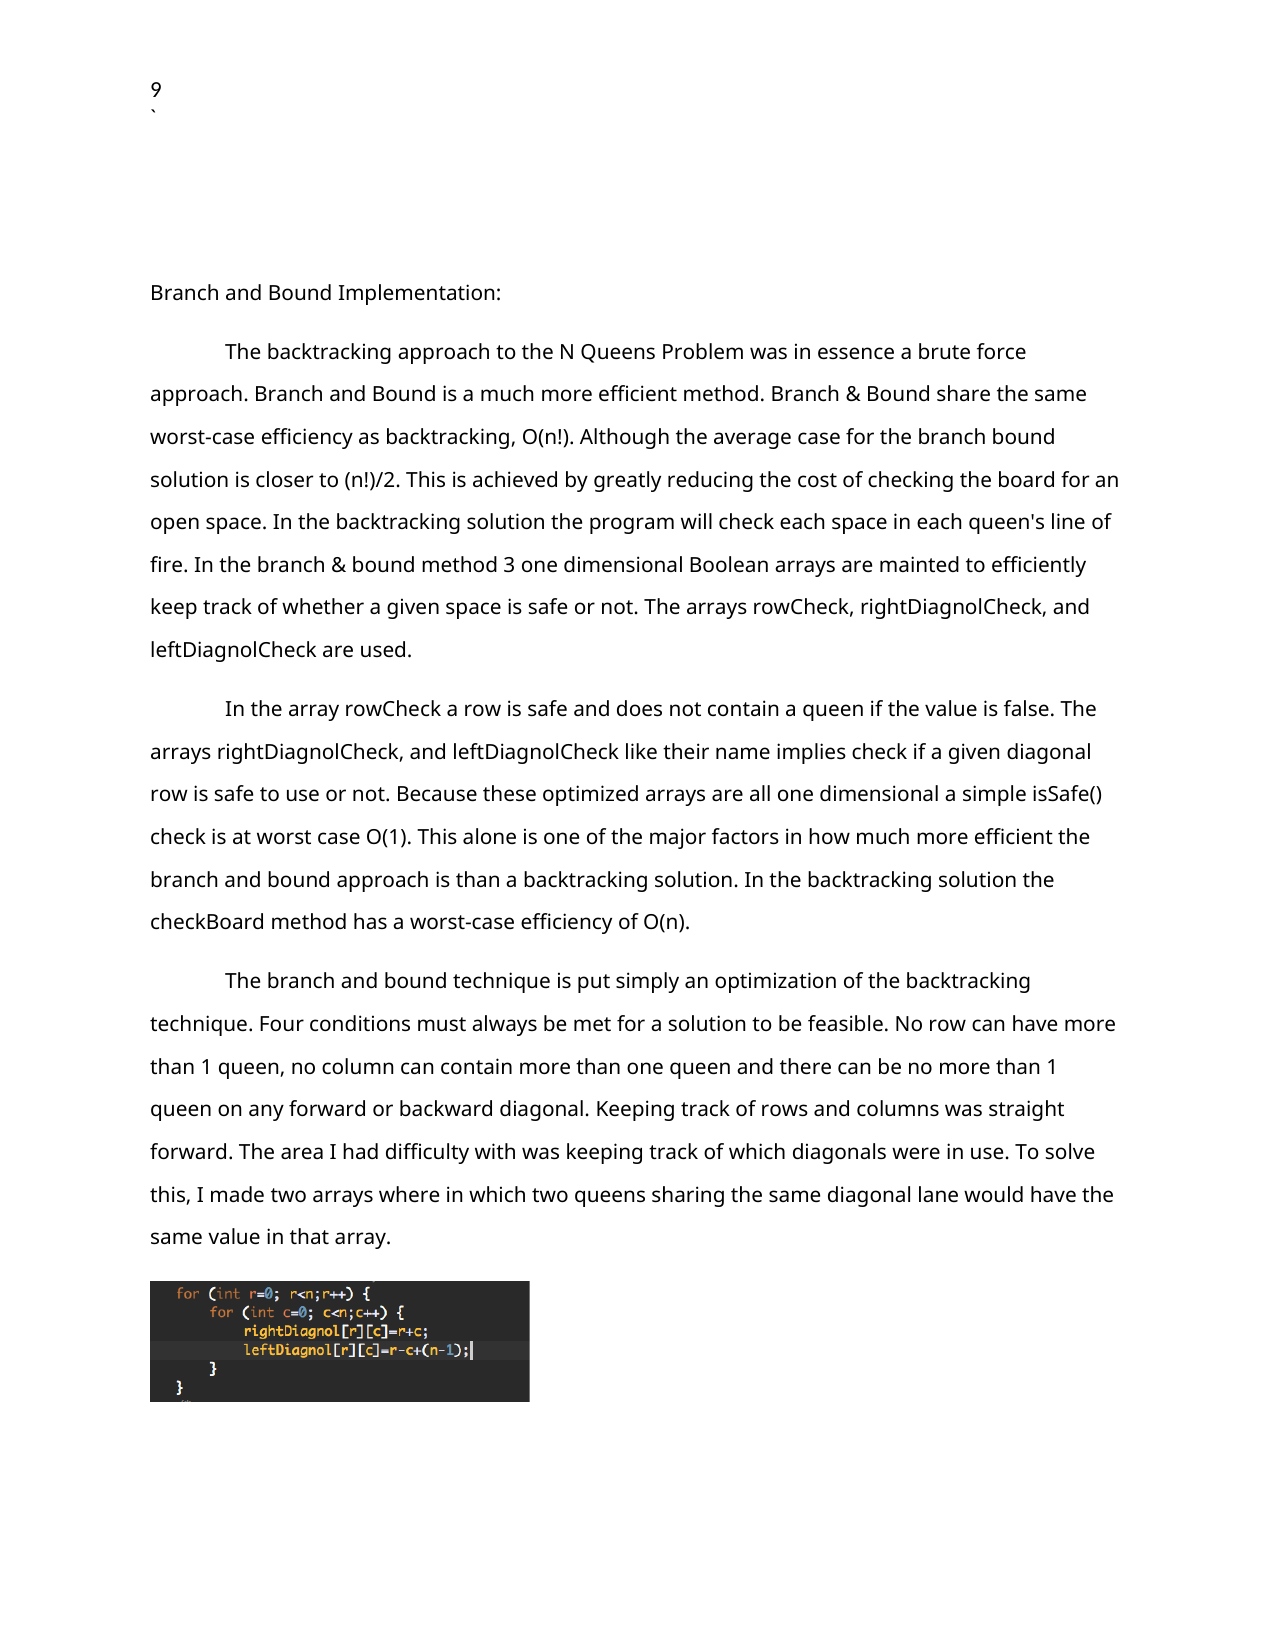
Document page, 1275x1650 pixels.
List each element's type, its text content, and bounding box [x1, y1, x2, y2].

text Branch and Bound Implementation: [150, 278, 1125, 306]
text In the array rowCheck a row is safe and does not contain a queen if the value is false. The arrays rightDiagnolCheck, and leftDiagnolCheck like their name implies check if a given diagonal row is safe to use or not. Because these optimized arrays are all one dimensional a simple isSafe() check is at worst case O(1). This alone is one of the major factors in how much more efficient the branch and bound approach is than a backtracking solution. In the backtracking solution the checkBoard method has a worst-case efficiency of O(n). [150, 694, 1125, 936]
text The branch and bound technique is put simply an optimization of the backtracking technique. Four conditions must always be met for a solution to be feasible. No row can have more than 1 queen, no column can contain more than one queen and there can be no more than 1 queen on any forward or backward diagonal. Keeping track of rows and columns was straight forward. The area I had difficulty with was keeping track of which diagonals were in use. To solve this, I made two arrays where in which two queens sharing the same diagonal lane would have the same value in that array. [150, 967, 1125, 1251]
text The backtracking approach to the N Queens Problem was in essence a brute force approach. Branch and Bound is a much more efficient method. Branch & Bound share the same worst-case efficiency as backtracking, O(n!). Although the average case for the branch bound solution is closer to (n!)/2. This is achieved by greatly reducing the cost of checking the board for an open space. In the backtracking solution the program will check each space in each queen's line of fire. In the branch & bound method 3 one dimensional Boolean arrays are mainted to efficiently keep track of whether a given space is safe or not. The arrays rowCheck, rightDiagnolCheck, and leftDiagnolCheck are used. [150, 337, 1125, 663]
picture [150, 1281, 530, 1402]
